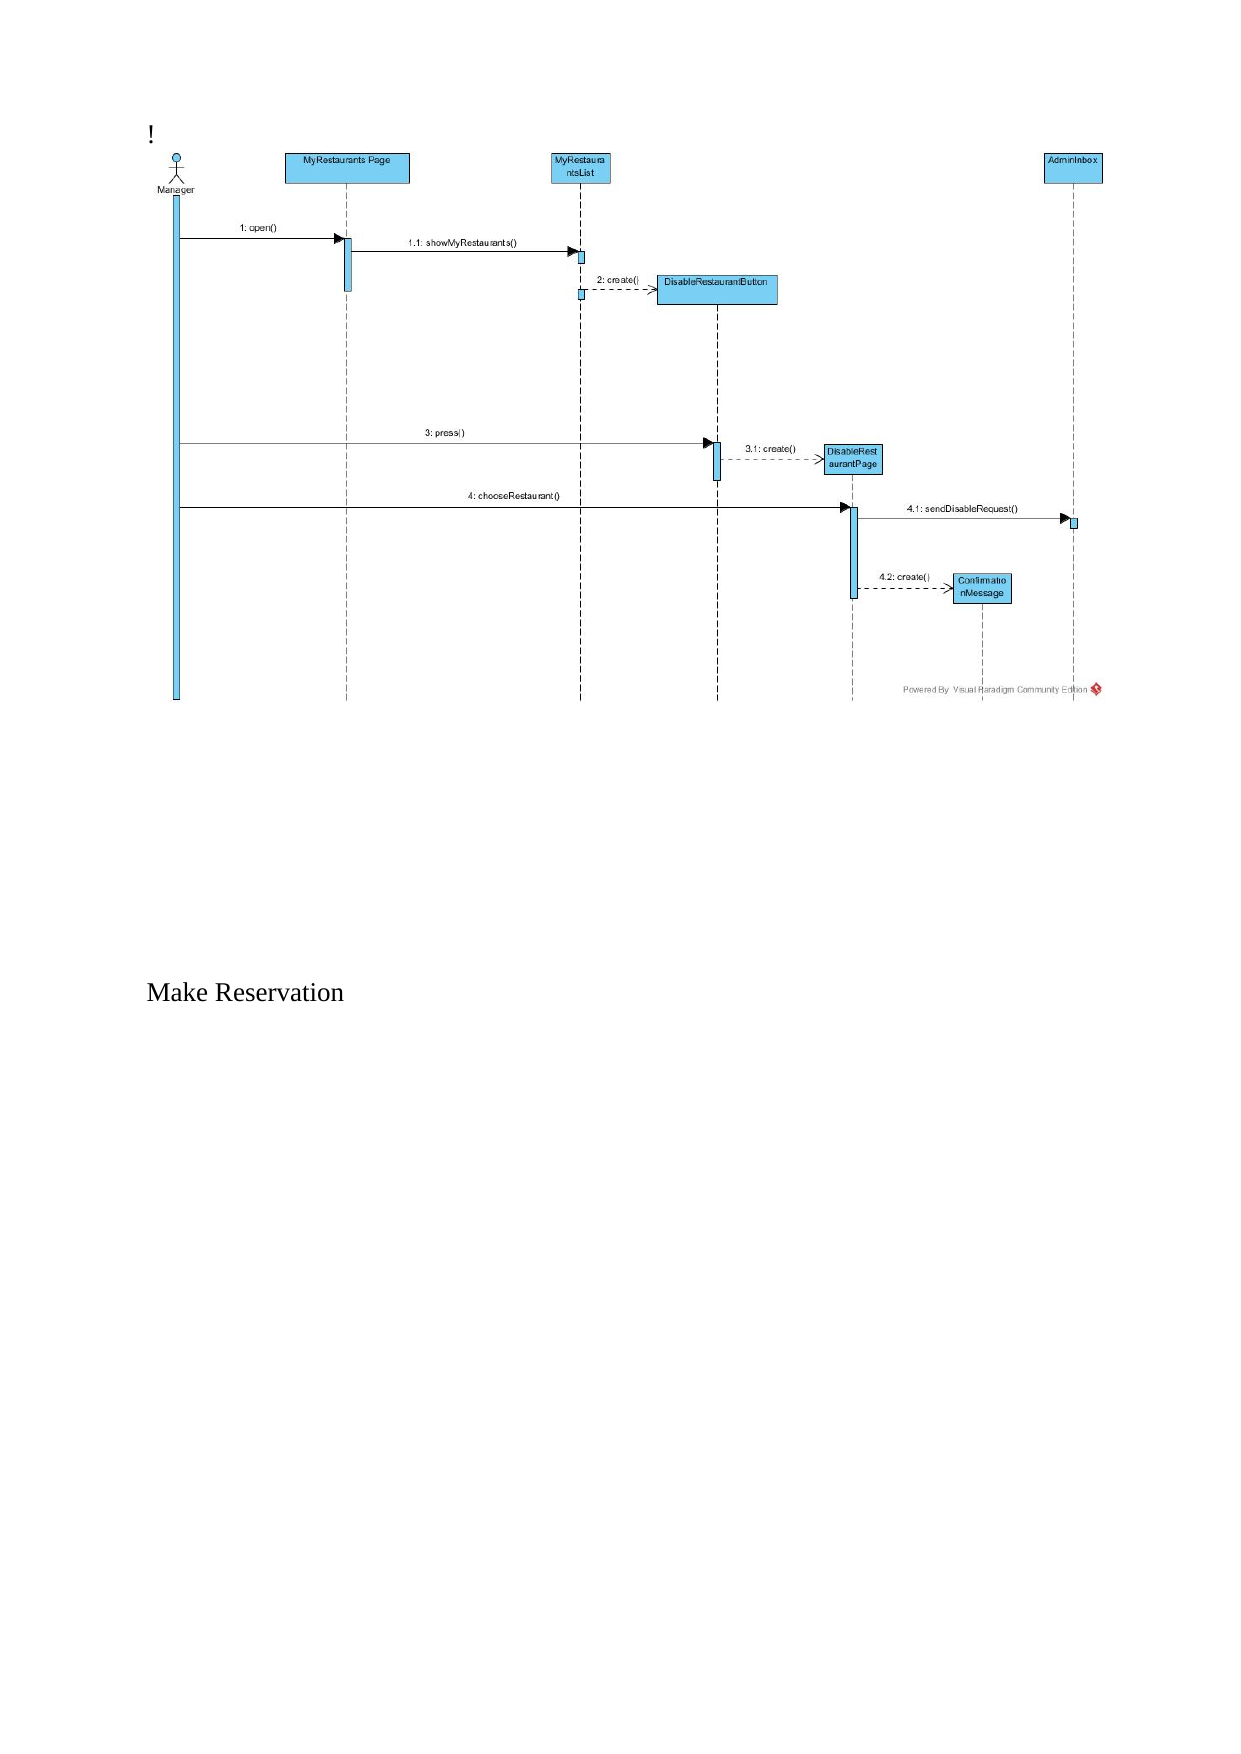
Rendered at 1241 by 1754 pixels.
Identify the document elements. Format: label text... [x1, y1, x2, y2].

picture [147, 151, 1106, 703]
text Make Reservation [146, 976, 1081, 1007]
